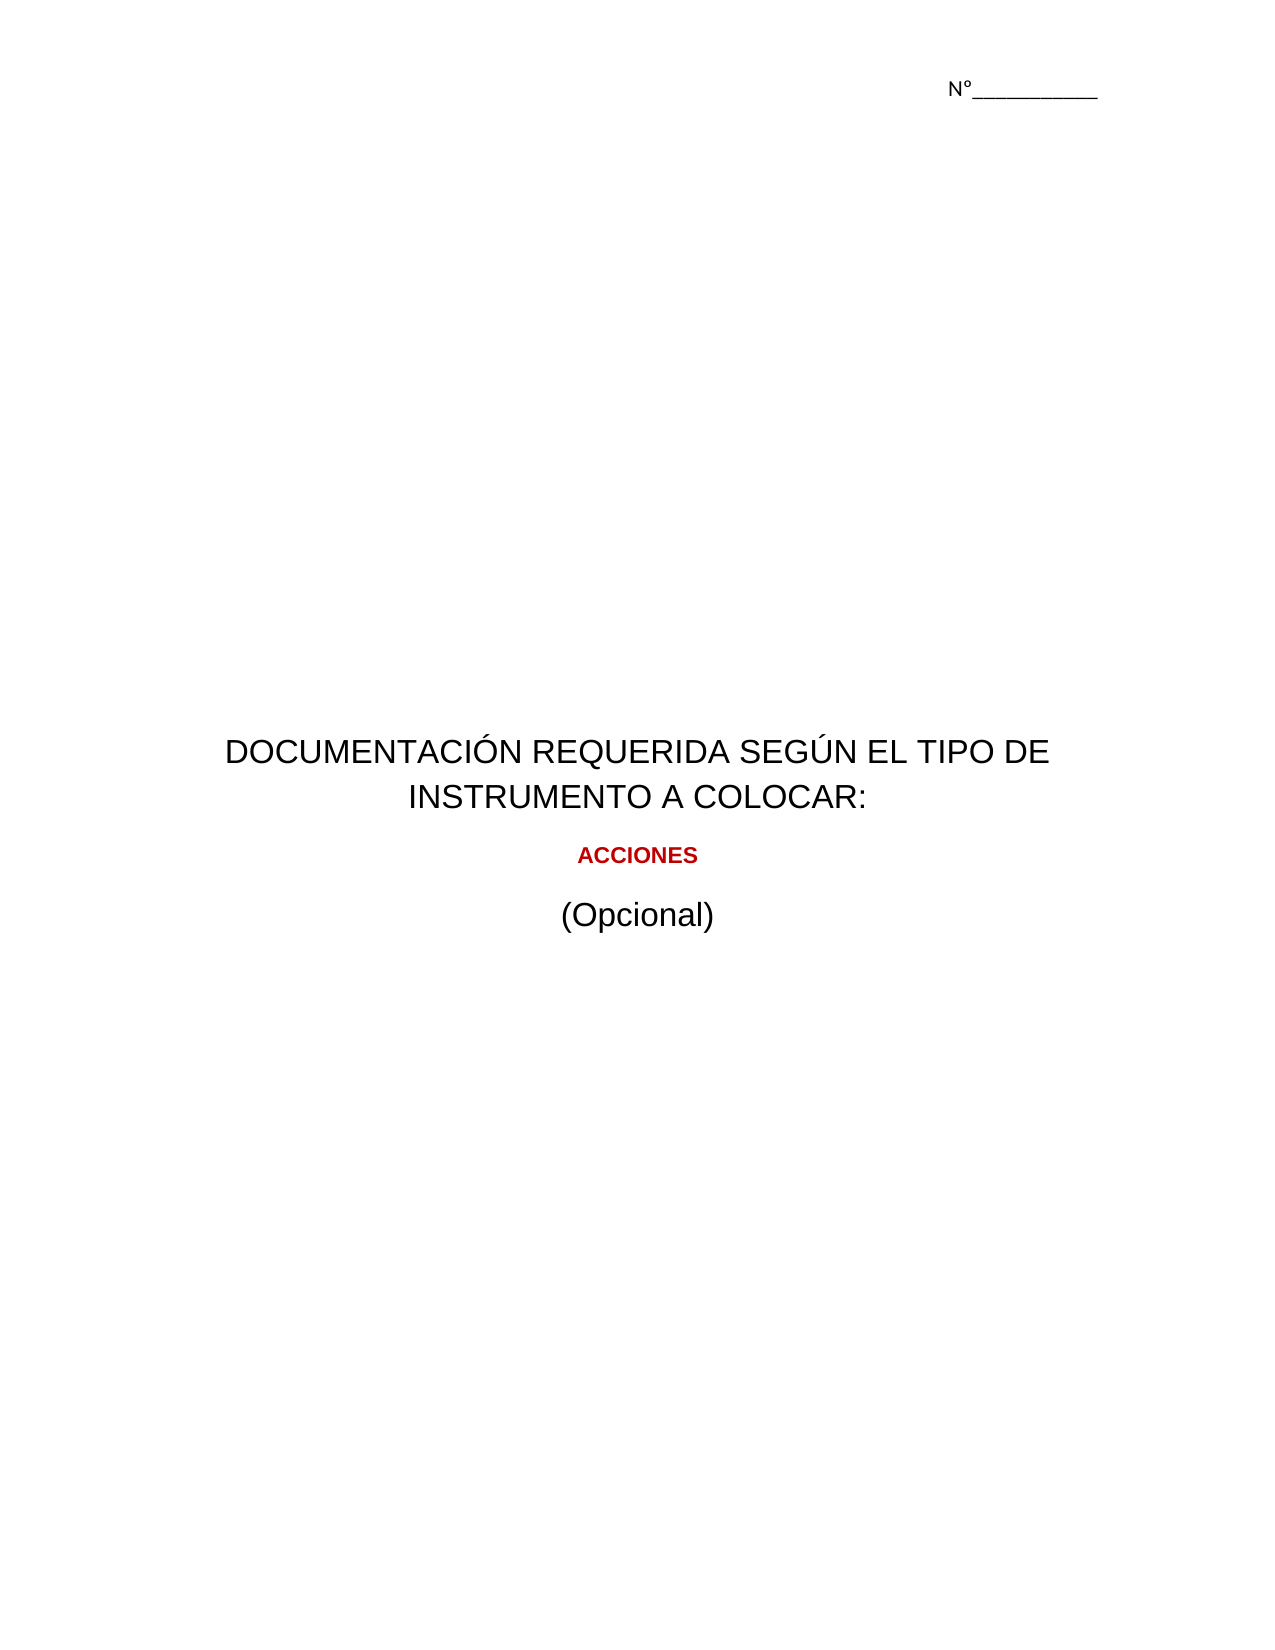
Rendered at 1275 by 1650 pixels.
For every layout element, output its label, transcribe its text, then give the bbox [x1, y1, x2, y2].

text (Opcional) [177, 895, 1098, 933]
text DOCUMENTACIÓN REQUERIDA SEGÚN EL TIPO DE INSTRUMENTO A COLOCAR: [177, 733, 1098, 815]
text ACCIONES [177, 842, 1098, 868]
